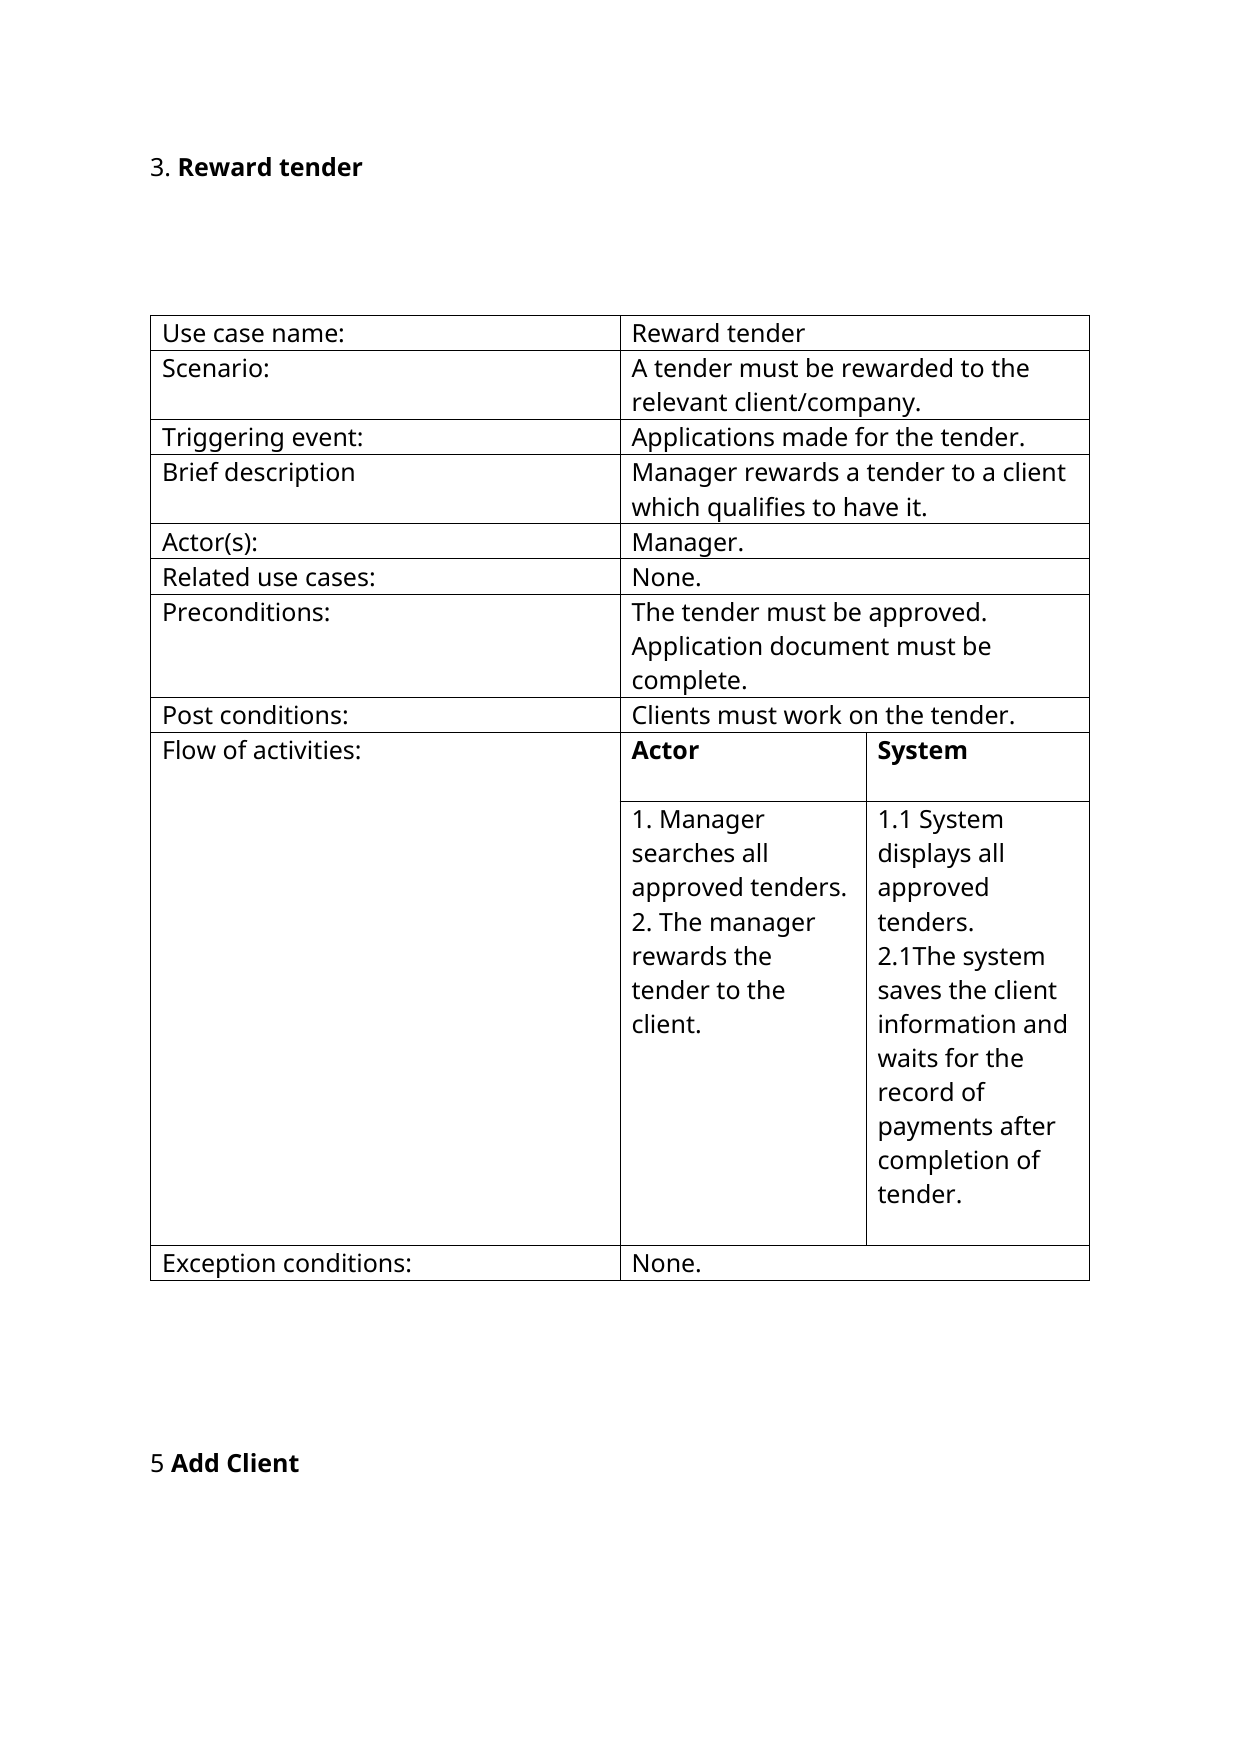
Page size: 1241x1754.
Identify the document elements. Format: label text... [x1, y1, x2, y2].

table_cell Actor(s): [151, 524, 620, 558]
table_cell 1.1 System displays all approved tenders. 2.1The system saves the client information and waits for the record of payments after completion of tender. [867, 802, 1089, 1245]
table_cell Manager rewards a tender to a client which qualifies to have it. [621, 455, 1089, 523]
table_cell Clients must work on the tender. [621, 698, 1089, 732]
table_cell Related use cases: [151, 559, 620, 593]
table_cell None. [621, 1246, 1089, 1280]
text 3. Reward tender [150, 150, 1090, 184]
table_cell Exception conditions: [151, 1246, 620, 1280]
table_cell Preconditions: [151, 595, 620, 697]
table_cell Brief description [151, 455, 620, 523]
text 5 Add Client [150, 1446, 1090, 1480]
table_cell Actor [621, 733, 866, 801]
table_cell System [867, 733, 1089, 801]
table_cell Triggering event: [151, 420, 620, 454]
table_cell 1. Manager searches all approved tenders. 2. The manager rewards the tender to the client. [621, 802, 866, 1245]
table_header Use case name: [151, 316, 620, 350]
table_cell Post conditions: [151, 698, 620, 732]
table_cell Applications made for the tender. [621, 420, 1089, 454]
table_cell Scenario: [151, 351, 620, 419]
table_cell Flow of activities: [151, 733, 620, 1245]
table_cell None. [621, 559, 1089, 593]
table_header Reward tender [621, 316, 1089, 350]
table_cell The tender must be approved. Application document must be complete. [621, 595, 1089, 697]
table_cell A tender must be rewarded to the relevant client/company. [621, 351, 1089, 419]
table_cell Manager. [621, 524, 1089, 558]
